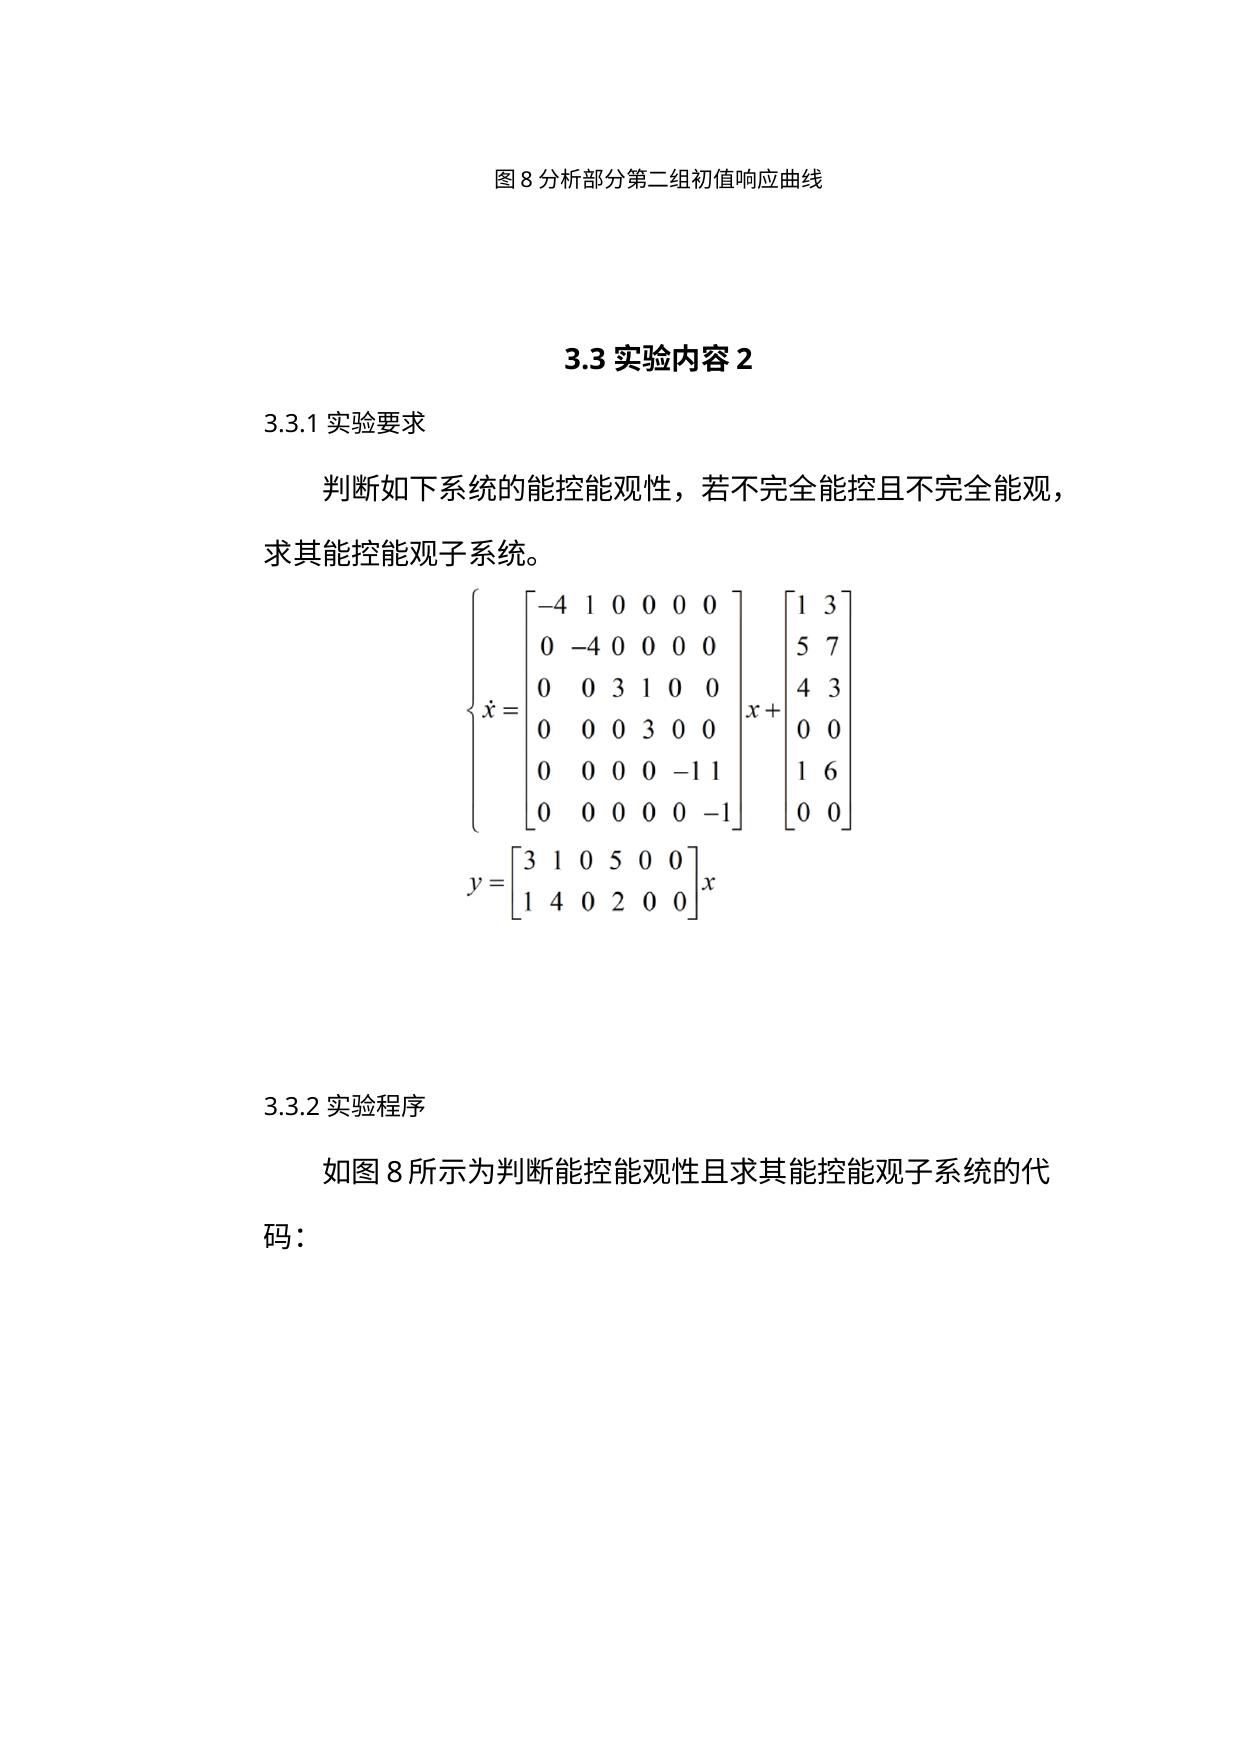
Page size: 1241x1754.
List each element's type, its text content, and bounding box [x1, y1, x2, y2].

list 3.3.1 实验要求 [264, 389, 1053, 454]
list 3.3.2 实验程序 [264, 1072, 1053, 1137]
picture [463, 584, 879, 930]
list 3.3 实验内容2 [264, 324, 1053, 389]
list 图8 分析部分第二组初值响应曲线 [264, 162, 1053, 194]
list 如图8所示为判断能控能观性且求其能控能观子系统的代码： [264, 1137, 1053, 1267]
list 判断如下系统的能控能观性，若不完全能控且不完全能观，求其能控能观子系统。 [264, 454, 1053, 584]
